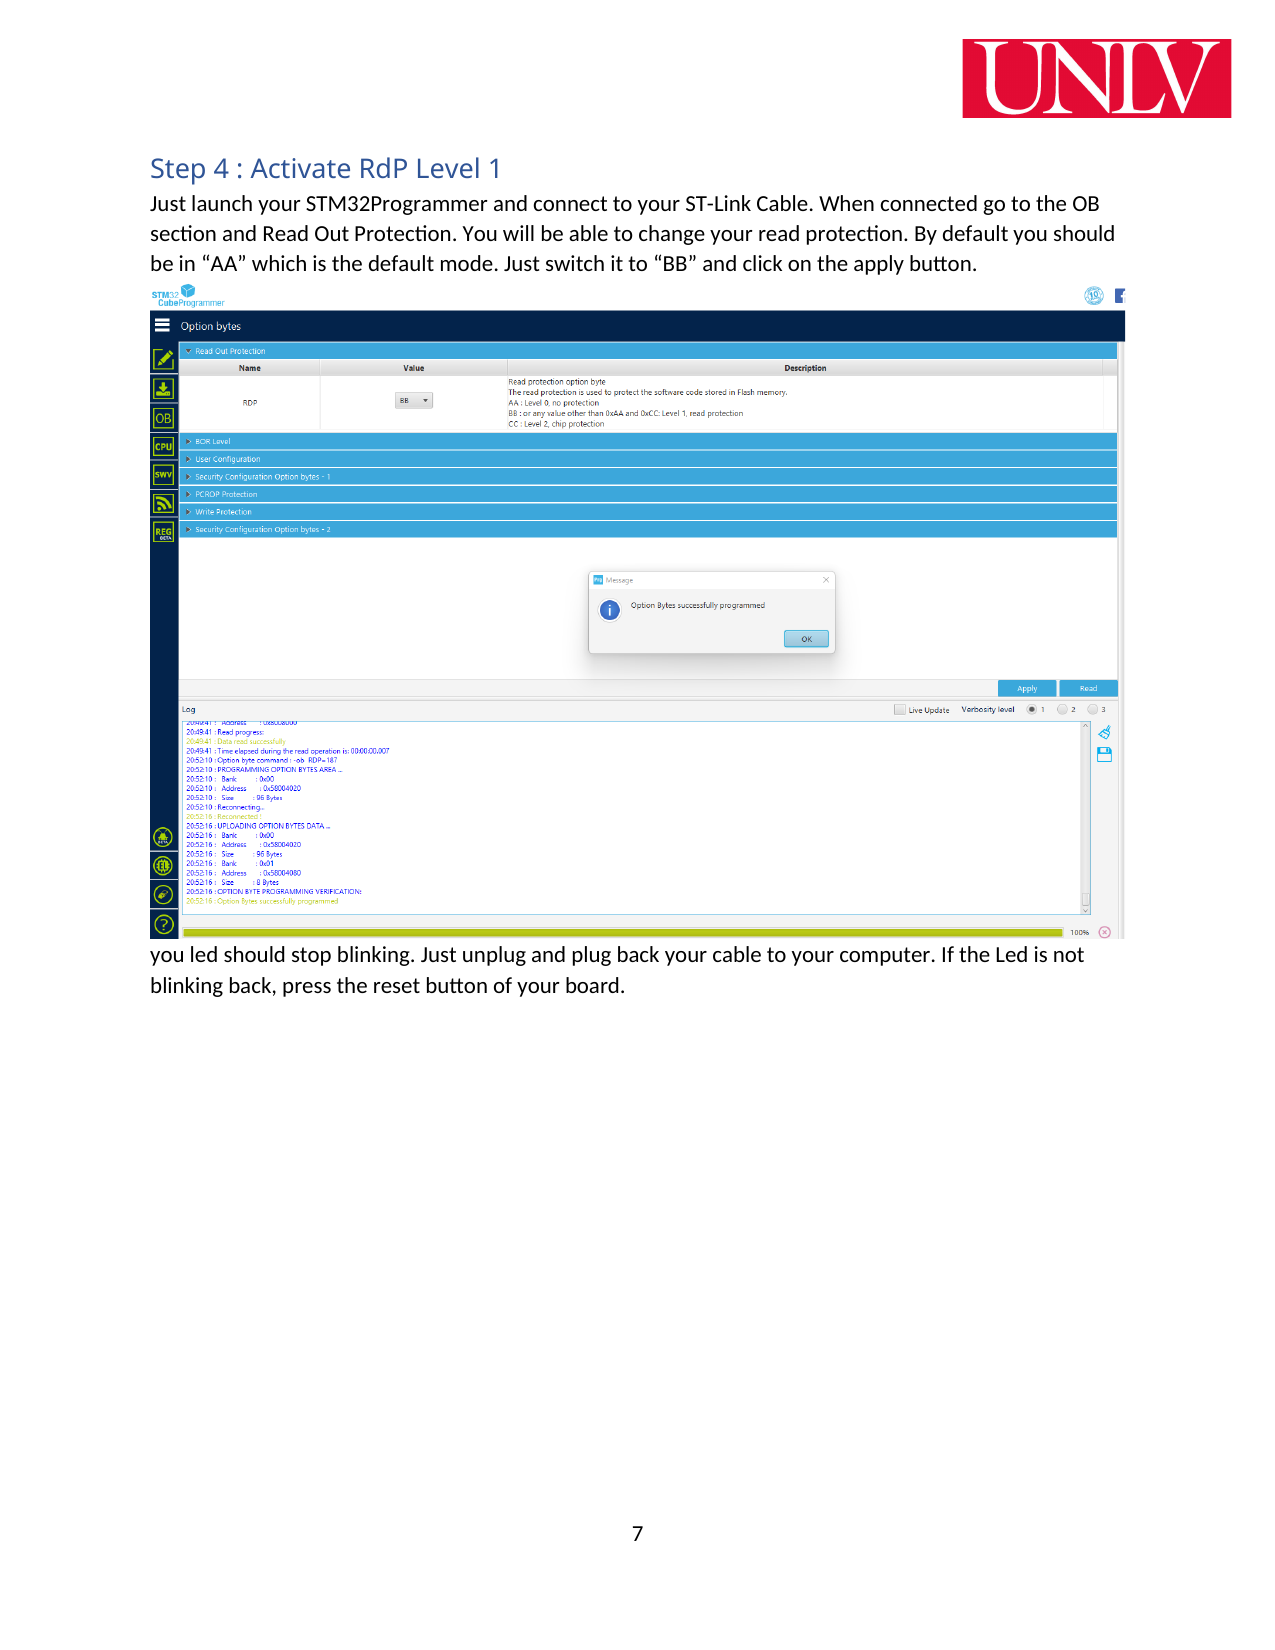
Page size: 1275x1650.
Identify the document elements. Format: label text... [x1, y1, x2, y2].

picture [150, 279, 1125, 939]
text Step 4 : Activate RdP Level 1 Just launch your STM32Programmer and connect to your ST-Link Cable. When connected go to the OB section and Read Out Protection. You will be able to change your read protection. By default you should be in “AA” which is the default mode. Just switch it to “BB” and click on the apply button. you led should stop blinking. Just unplug and plug back your cable to your computer. If the Led is not blinking back, press the reset button of your board. [150, 939, 1125, 999]
text Step 4 : Activate RdP Level 1 Just launch your STM32Programmer and connect to your ST-Link Cable. When connected go to the OB section and Read Out Protection. You will be able to change your read protection. By default you should be in “AA” which is the default mode. Just switch it to “BB” and click on the apply button. you led should stop blinking. Just unplug and plug back your cable to your computer. If the Led is not blinking back, press the reset button of your board. [150, 150, 1125, 279]
picture [962, 39, 1232, 118]
